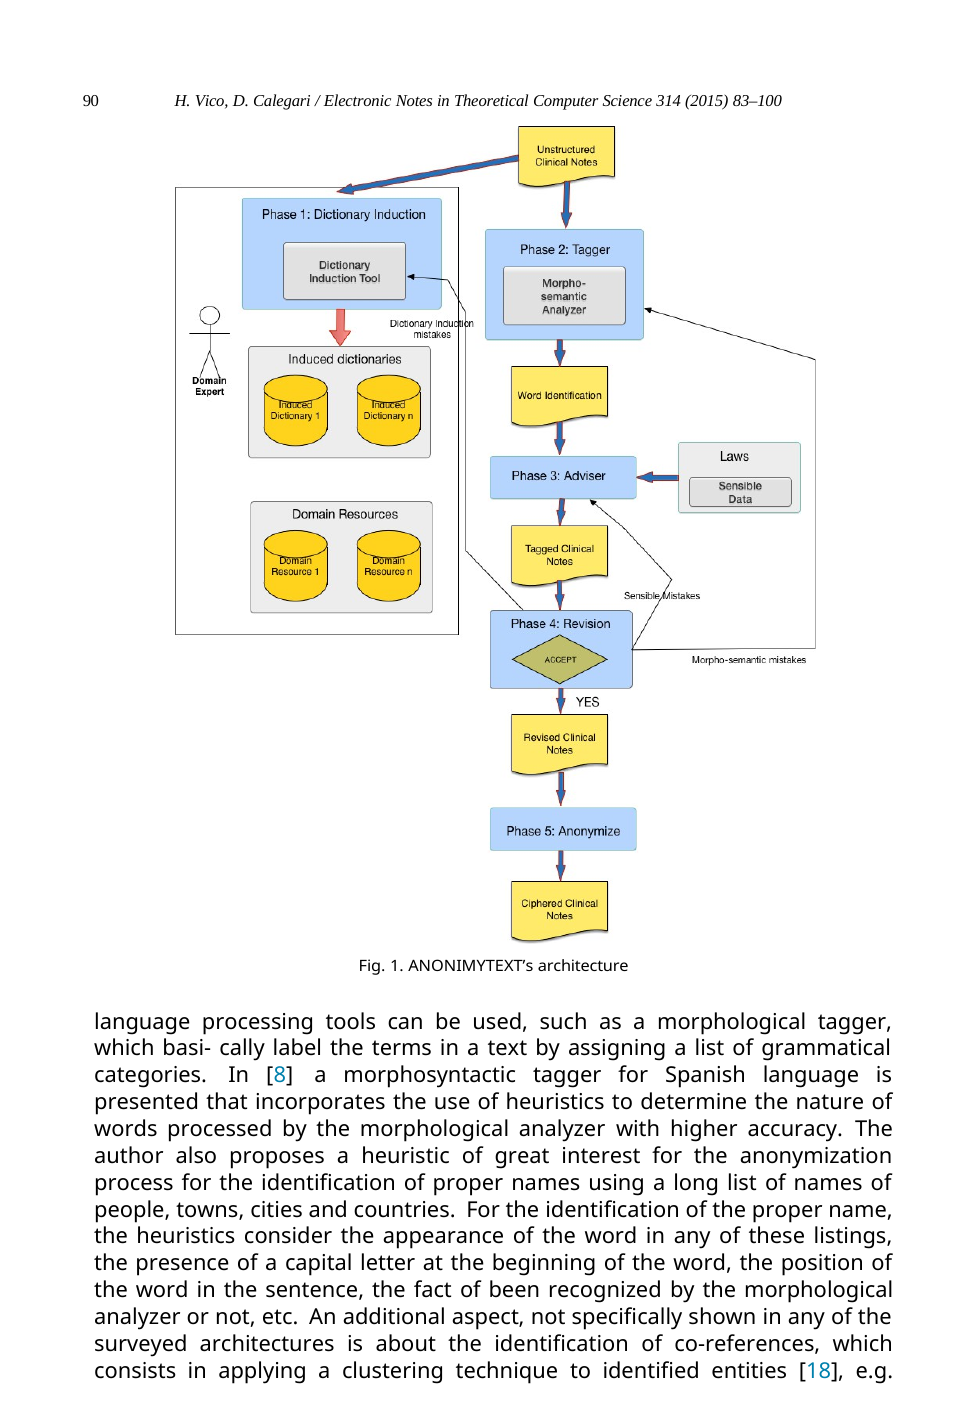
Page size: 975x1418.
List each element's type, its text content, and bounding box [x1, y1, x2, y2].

text Fig. 1. ANONIMYTEXT’s architecture [94, 955, 892, 976]
picture [175, 126, 816, 944]
